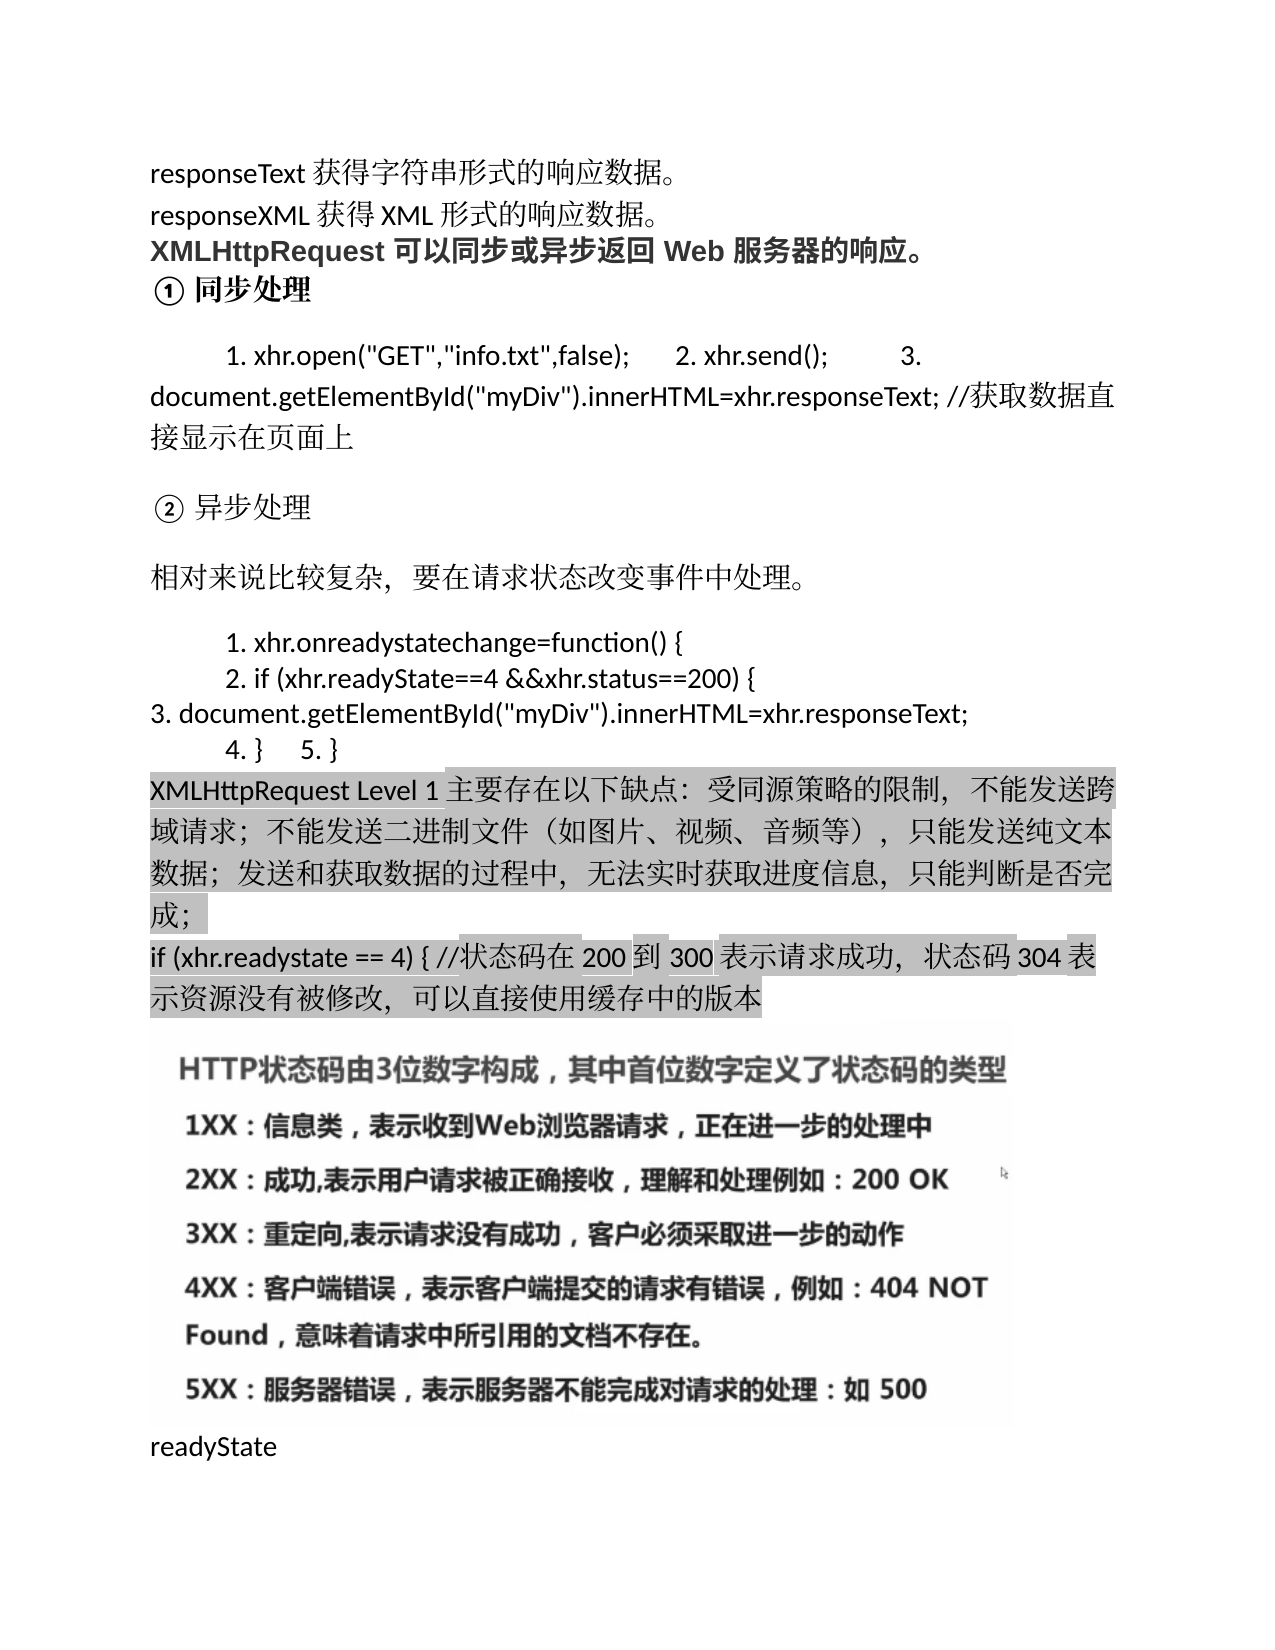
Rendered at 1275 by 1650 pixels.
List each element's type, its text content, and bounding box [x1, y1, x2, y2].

text 1. xhr.open("GET","info.txt",false); 2. xhr.send(); 3. document.getElementById("myDiv").innerHTML=xhr.responseText; //获取数据直接显示在页面上 [150, 337, 1125, 457]
text responseXML 获得XML 形式的响应数据。 [150, 192, 1125, 234]
text responseText 获得字符串形式的响应数据。 [150, 150, 1125, 192]
text 1. xhr.onreadystatechange=function() { [150, 624, 1125, 660]
text if (xhr.readystate == 4) { //状态码在200 到 300表示请求成功，状态码304表示资源没有被修改，可以直接使用缓存中的版本 [762, 934, 1125, 1018]
text ①同步处理 [150, 267, 1125, 309]
picture [150, 1018, 1014, 1429]
text readyState [150, 1428, 1125, 1464]
text XMLHttpRequest 可以同步或异步返回 Web 服务器的响应。 [150, 234, 1125, 267]
text 4. } 5. } [150, 731, 1125, 767]
text ②异步处理 [150, 484, 1125, 526]
text 相对来说比较复杂，要在请求状态改变事件中处理。 [150, 554, 1125, 596]
text 3. document.getElementById("myDiv").innerHTML=xhr.responseText; [150, 696, 1125, 731]
text XMLHttpRequest Level 1主要存在以下缺点：受同源策略的限制，不能发送跨域请求；不能发送二进制文件（如图片、视频、音频等），只能发送纯文本数据；发送和获取数据的过程中，无法实时获取进度信息，只能判断是否完成； [150, 767, 1125, 934]
text 2. if (xhr.readyState==4 &&xhr.status==200) { [150, 660, 1125, 696]
